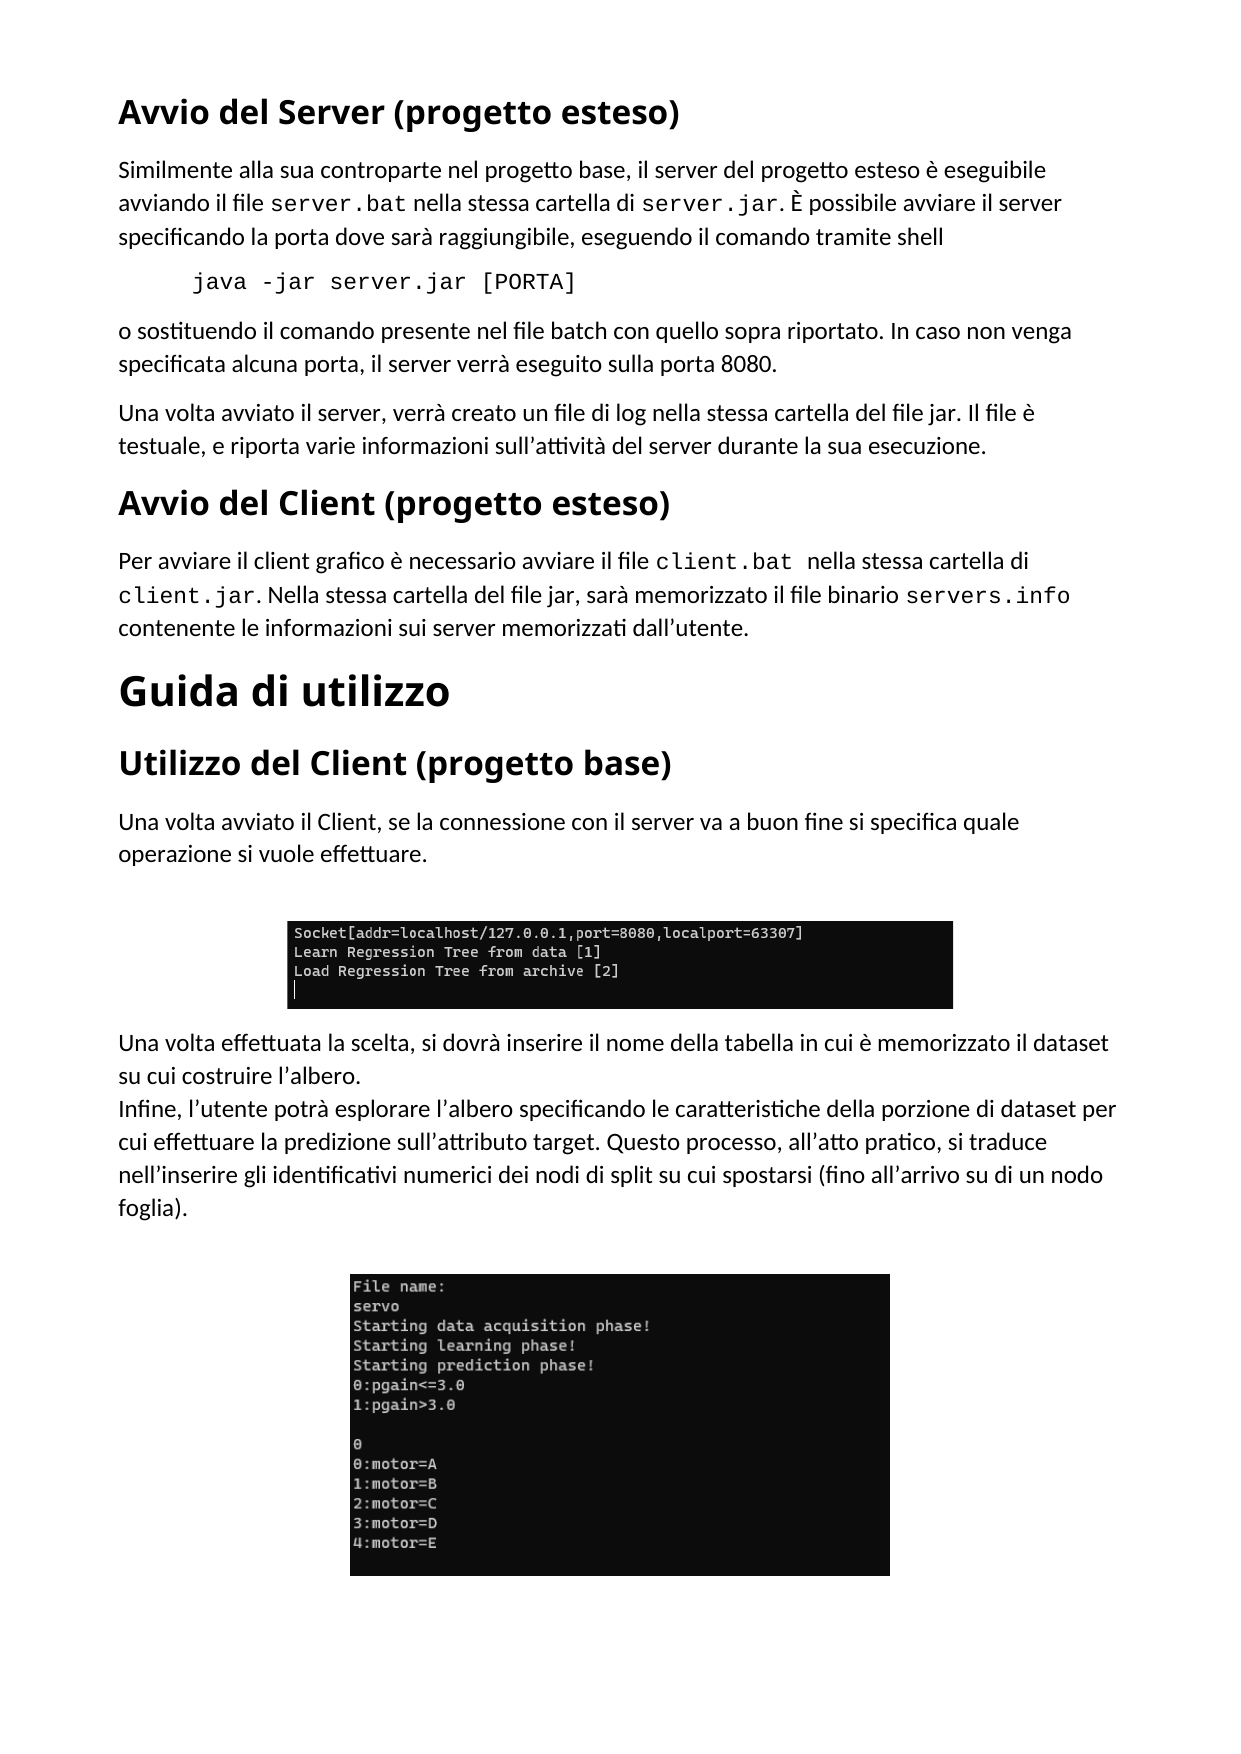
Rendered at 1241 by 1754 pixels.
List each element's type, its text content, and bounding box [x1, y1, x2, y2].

text Guida di utilizzo [118, 662, 1122, 719]
text Per avviare il client grafico è necessario avviare il file client.bat nella stessa cartella di client.jar. Nella stessa cartella del file jar, sarà memorizzato il file binario servers.info contenente le informazioni sui server memorizzati dall’utente. [118, 546, 1122, 643]
text Similmente alla sua controparte nel progetto base, il server del progetto esteso è eseguibile avviando il file server.bat nella stessa cartella di server.jar. È possibile avviare il server specificando la porta dove sarà raggiungibile, eseguendo il comando tramite shell [118, 154, 1122, 251]
picture [287, 921, 954, 1009]
text Avvio del Server (progetto esteso) [118, 89, 1122, 134]
text Una volta avviato il Client, se la connessione con il server va a buon fine si specifica quale operazione si vuole effettuare. [118, 806, 1122, 869]
text Utilizzo del Client (progetto base) [118, 740, 1122, 786]
text java -jar server.jar [PORTA] [118, 270, 1122, 296]
text Avvio del Client (progetto esteso) [118, 480, 1122, 525]
picture [350, 1274, 890, 1576]
text Una volta avviato il server, verrà creato un file di log nella stessa cartella del file jar. Il file è testuale, e riporta varie informazioni sull’attività del server durante la sua esecuzione. [118, 397, 1122, 461]
text o sostituendo il comando presente nel file batch con quello sopra riportato. In caso non venga specificata alcuna porta, il server verrà eseguito sulla porta 8080. [118, 315, 1122, 378]
text Una volta effettuata la scelta, si dovrà inserire il nome della tabella in cui è memorizzato il dataset su cui costruire l’albero. Infine, l’utente potrà esplorare l’albero specificando le caratteristiche della porzione di dataset per cui effettuare la predizione sull’attributo target. Questo processo, all’atto pratico, si traduce nell’inserire gli identificativi numerici dei nodi di split su cui spostarsi (fino all’arrivo su di un nodo foglia). [118, 1027, 1122, 1222]
